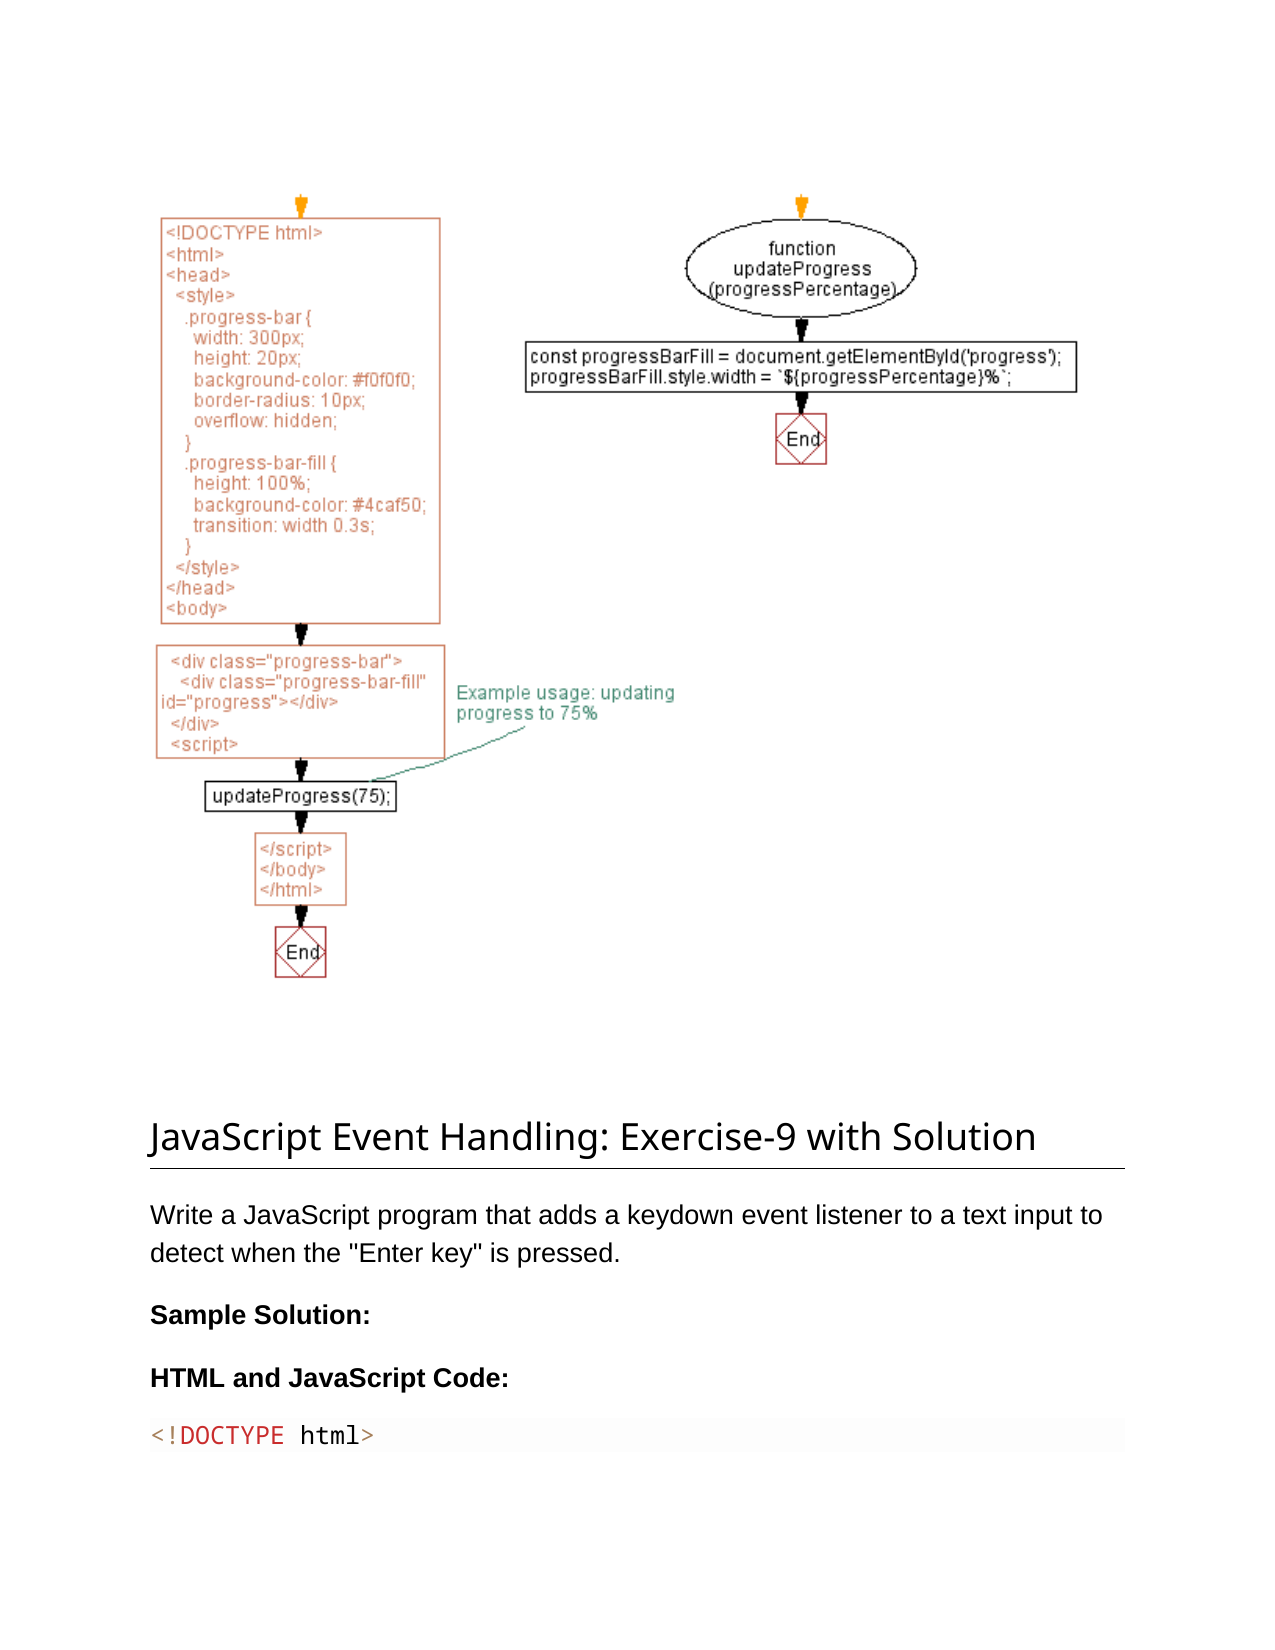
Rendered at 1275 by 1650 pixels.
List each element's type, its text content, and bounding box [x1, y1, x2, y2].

text HTML and JavaScript Code: [150, 1355, 1125, 1393]
text Sample Solution: [150, 1293, 1125, 1330]
text Write a JavaScript program that adds a keydown event listener to a text input to detect when the "Enter key" is pressed. [150, 1193, 1125, 1268]
text JavaScript Event Handling: Exercise-9 with Solution [150, 1087, 1125, 1168]
picture [150, 150, 1079, 1000]
text <!DOCTYPE html> [150, 1418, 1125, 1452]
